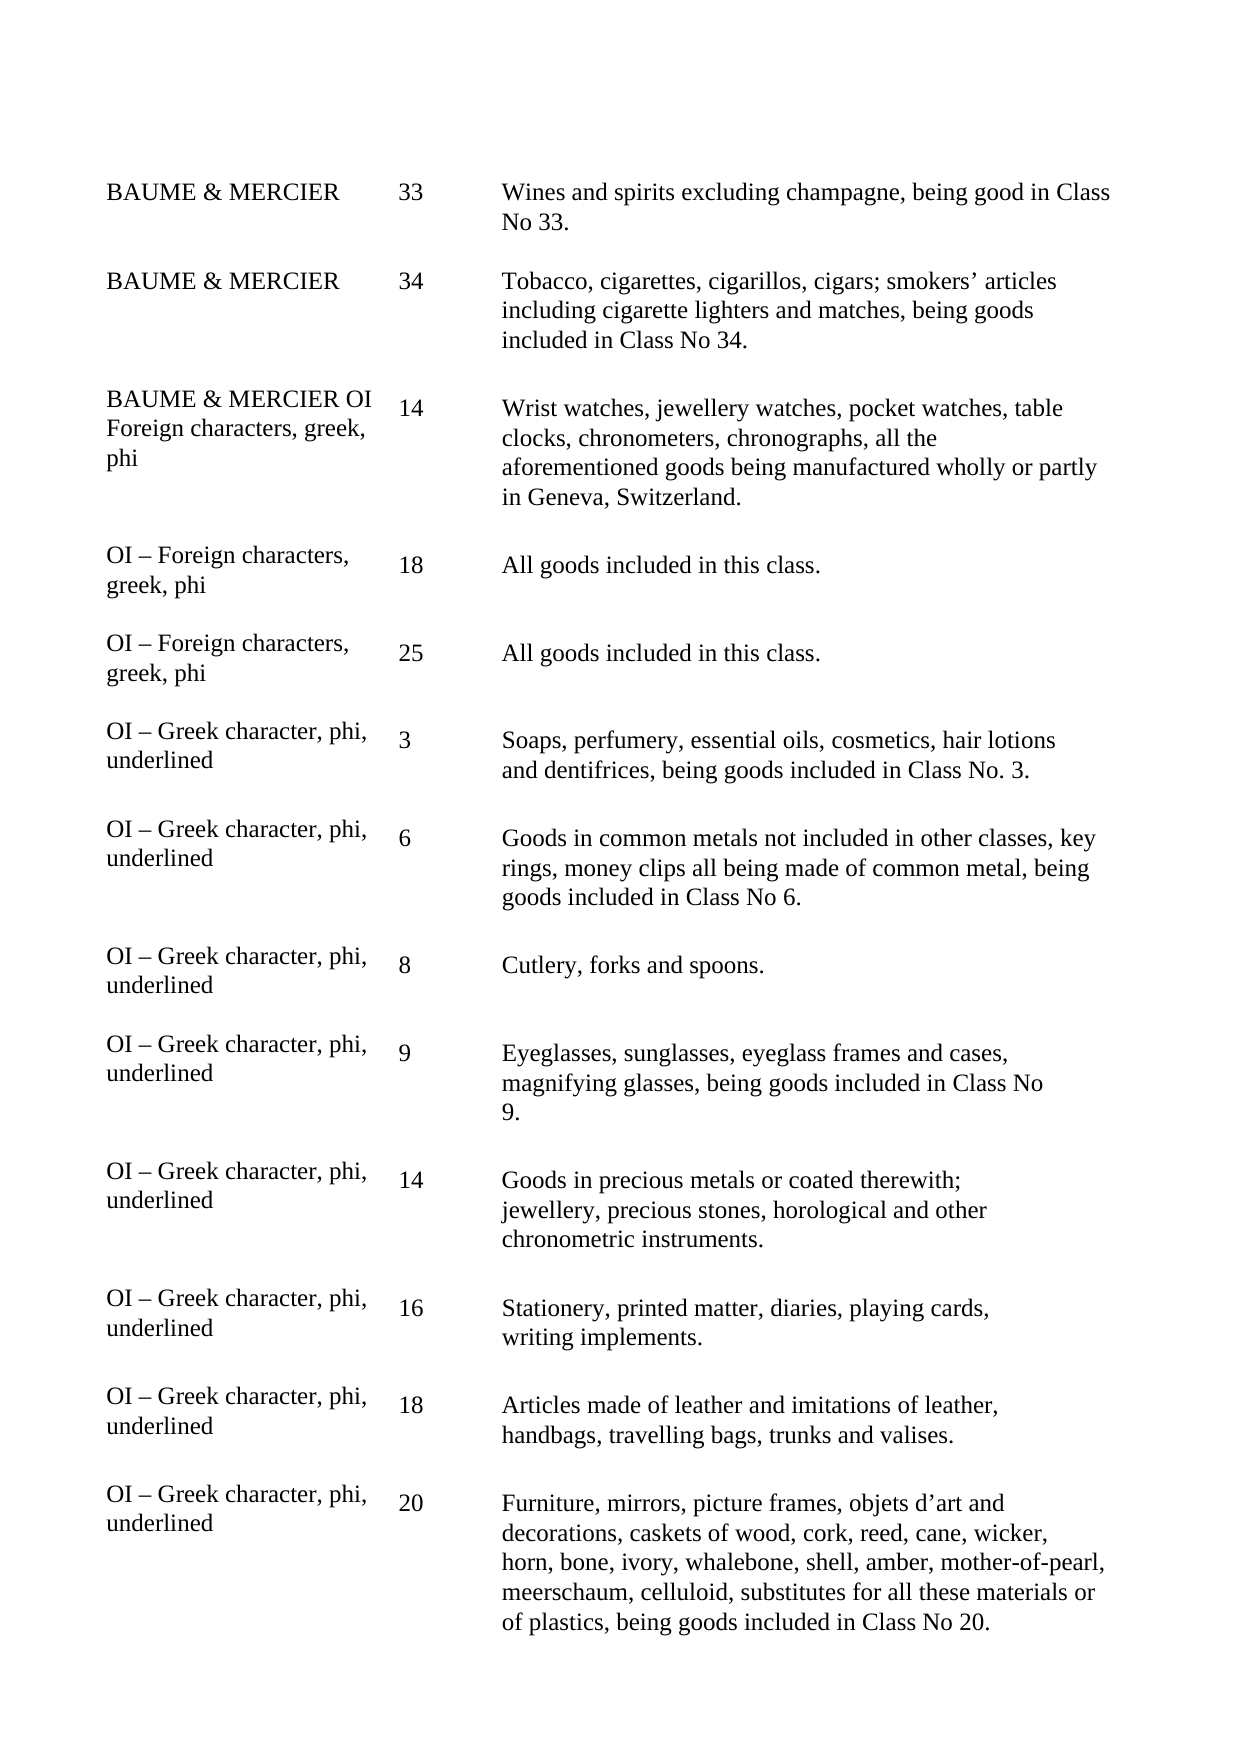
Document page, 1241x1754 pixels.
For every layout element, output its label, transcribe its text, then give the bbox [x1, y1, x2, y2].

text BAUME & MERCIER 33 Wines and spirits excluding champagne, being good in Class [106, 177, 1140, 206]
text OI – Greek character, phi, underlined [106, 1156, 369, 1214]
text No 33. [501, 207, 1140, 236]
text including cigarette lighters and matches, being goods included in Class No 34. [501, 295, 1111, 354]
text OI – Greek character, phi, underlined [106, 941, 369, 999]
text 25 All goods included in this class. [398, 638, 1140, 666]
list Cutlery, forks and spoons. [398, 950, 1140, 979]
text 3 Soaps, perfumery, essential oils, cosmetics, hair lotions and dentifrices, being goods included in Class No. 3. [398, 725, 1098, 784]
text BAUME & MERCIER 34 Tobacco, cigarettes, cigarillos, cigars; smokers’ articles [106, 266, 1140, 295]
text 16 Stationery, printed matter, diaries, playing cards, writing implements. [398, 1293, 1066, 1351]
text 6 Goods in common metals not included in other classes, key rings, money clips all being made of common metal, being goods included in Class No 6. [398, 823, 1096, 911]
text OI – Greek character, phi, underlined [106, 1029, 369, 1087]
text 18 Articles made of leather and imitations of leather, handbags, travelling bags, trunks and valises. [398, 1391, 1105, 1449]
text 18 All goods included in this class. [398, 550, 1140, 579]
text BAUME & MERCIER OI [106, 384, 376, 413]
text Foreign characters, greek, phi [106, 413, 376, 472]
text OI – Greek character, phi, underlined [106, 814, 369, 872]
text OI – Greek character, phi, underlined [106, 1381, 369, 1439]
text OI – Foreign characters, greek, phi [106, 541, 351, 599]
text 14 Goods in precious metals or coated therewith; jewellery, precious stones, horological and other chronometric instruments. [398, 1165, 1066, 1253]
text OI – Greek character, phi, underlined [106, 1283, 369, 1342]
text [106, 1479, 369, 1537]
text OI – Greek character, phi, underlined [106, 716, 369, 774]
text OI – Foreign characters, greek, phi [106, 628, 351, 687]
list Furniture, mirrors, picture frames, objets d’art and decorations, caskets of wood, cork, reed, cane, wicker, horn, bone, ivory, whalebone, shell, amber, mother-of-pearl, meerschaum, celluloid, substitutes for all these materials or of plastics, being goods included in Class No 20. [398, 1488, 1106, 1635]
list Eyeglasses, sunglasses, eyeglass frames and cases, magnifying glasses, being goods included in Class No 9. [398, 1038, 1067, 1126]
text 14 Wrist watches, jewellery watches, pocket watches, table clocks, chronometers, chronographs, all the aforementioned goods being manufactured wholly or partly in Geneva, Switzerland. [398, 393, 1099, 511]
